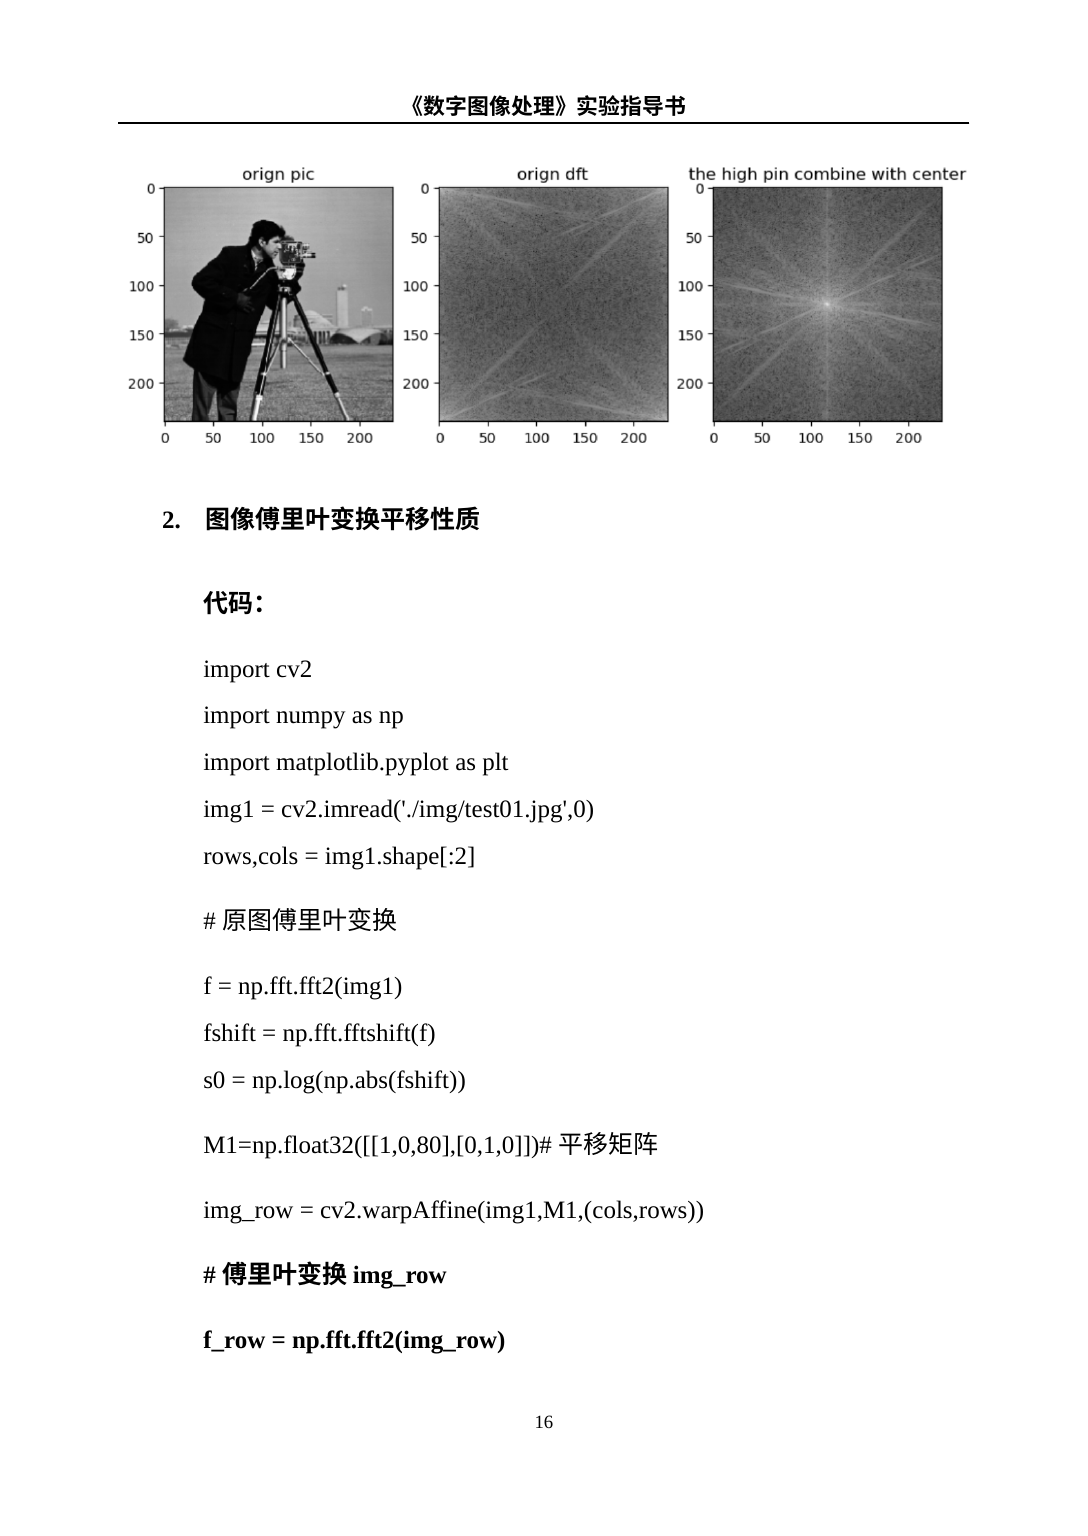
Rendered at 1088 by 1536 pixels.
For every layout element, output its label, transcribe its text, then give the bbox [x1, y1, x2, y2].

text M1=np.float32([[1,0,80],[0,1,0]])# 平移矩阵 [203, 1110, 969, 1175]
text img1 = cv2.imread('./img/test01.jpg',0) [203, 792, 969, 825]
text rows,cols = img1.shape[:2] [203, 839, 969, 872]
text # 原图傅里叶变换 [203, 886, 969, 951]
text img_row = cv2.warpAffine(img1,M1,(cols,rows)) [203, 1193, 969, 1226]
text import cv2 [203, 652, 969, 684]
text # 傅里叶变换 img_row [203, 1240, 969, 1305]
text f_row = np.fft.fft2(img_row) [203, 1323, 969, 1356]
text import numpy as np [203, 699, 969, 731]
text fshift = np.fft.fftshift(f) [203, 1016, 969, 1049]
text s0 = np.log(np.abs(fshift)) [203, 1063, 969, 1096]
text f = np.fft.fft2(img1) [203, 969, 969, 1002]
text import matplotlib.pyplot as plt [203, 746, 969, 778]
text 代码： [203, 569, 969, 634]
picture [118, 160, 969, 456]
list 图像傅里叶变换平移性质 [162, 486, 969, 551]
